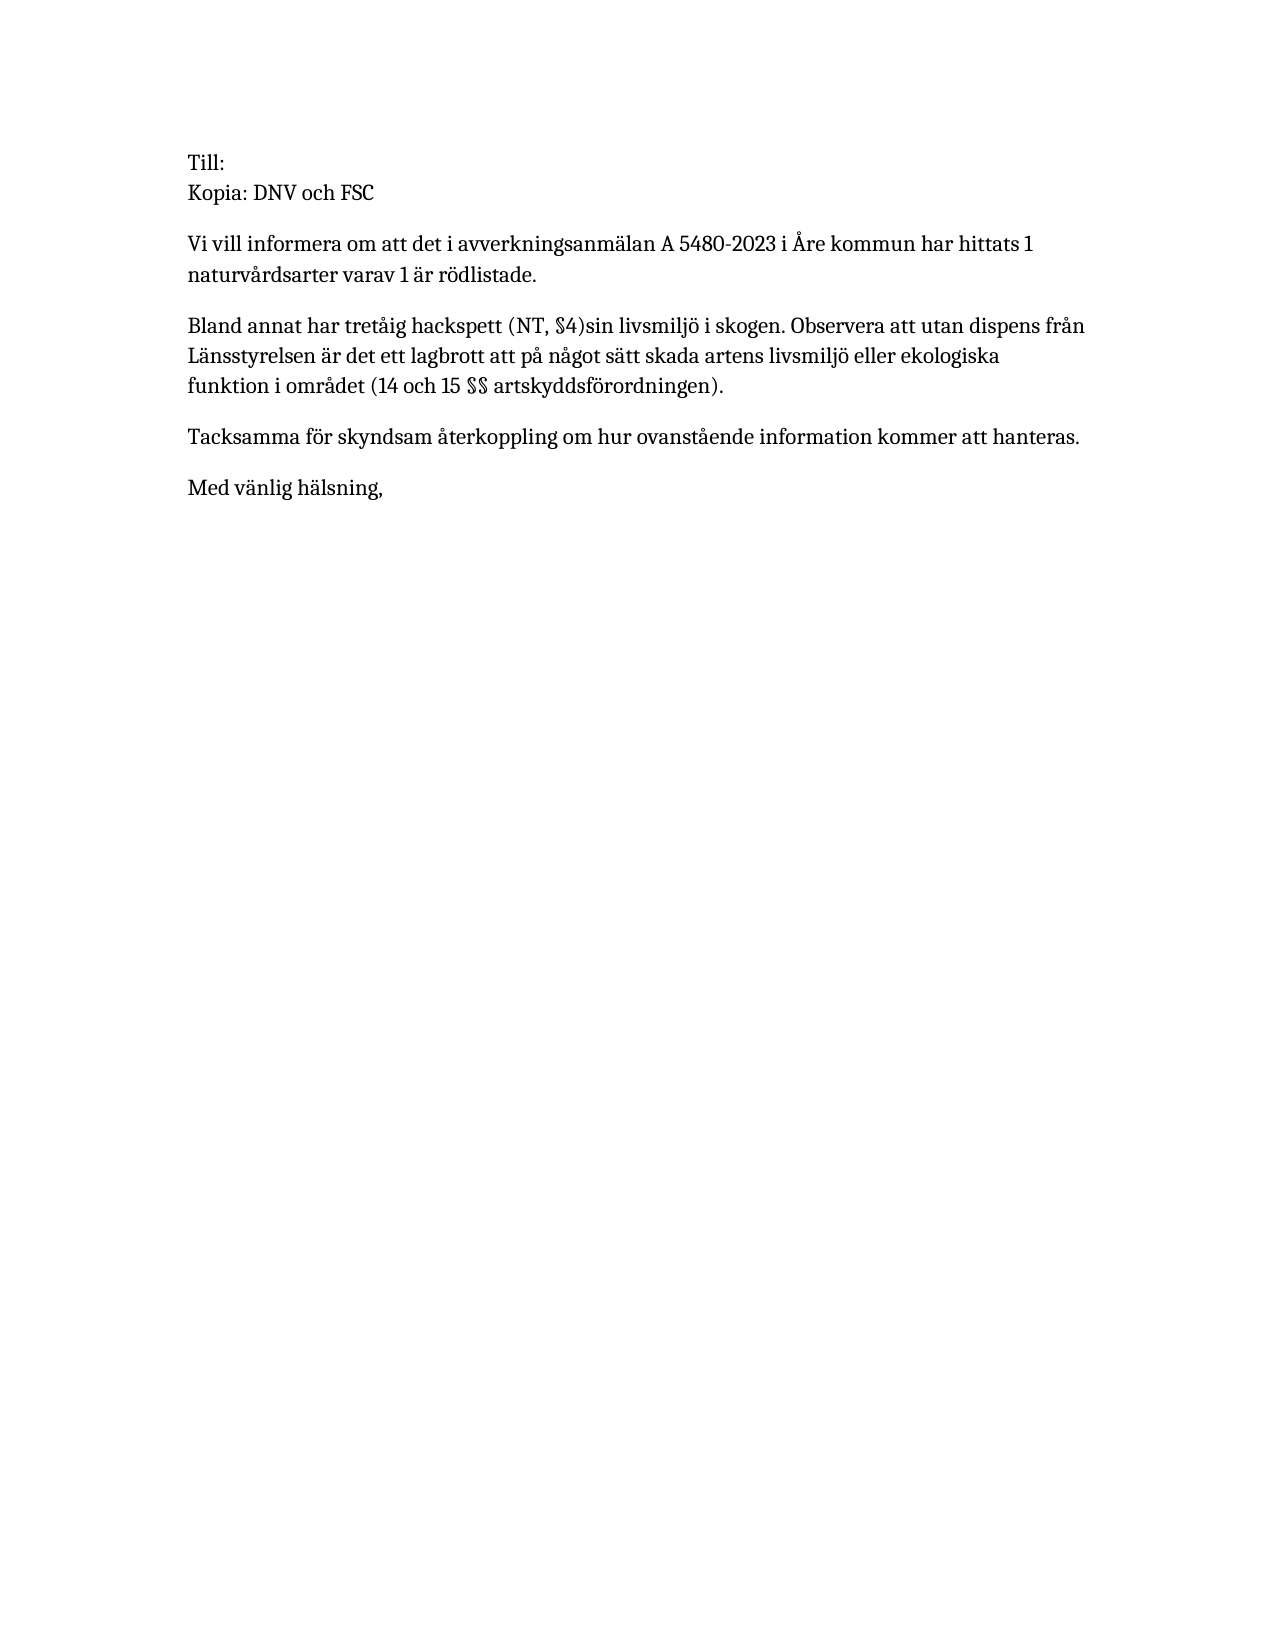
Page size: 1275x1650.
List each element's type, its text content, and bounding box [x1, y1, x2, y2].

text Bland annat har tretåig hackspett (NT, §4)sin livsmiljö i skogen. Observera att utan dispens från Länsstyrelsen är det ett lagbrott att på något sätt skada artens livsmiljö eller ekologiska funktion i området (14 och 15 §§ artskyddsförordningen). [187, 312, 1087, 399]
text Vi vill informera om att det i avverkningsanmälan A 5480-2023 i Åre kommun har hittats 1 naturvårdsarter varav 1 är rödlistade. [187, 231, 1087, 288]
text Tacksamma för skyndsam återkoppling om hur ovanstående information kommer att hanteras. [187, 424, 1087, 450]
text Med vänlig hälsning, [187, 475, 1087, 532]
text Till: Kopia: DNV och FSC [187, 150, 1087, 207]
